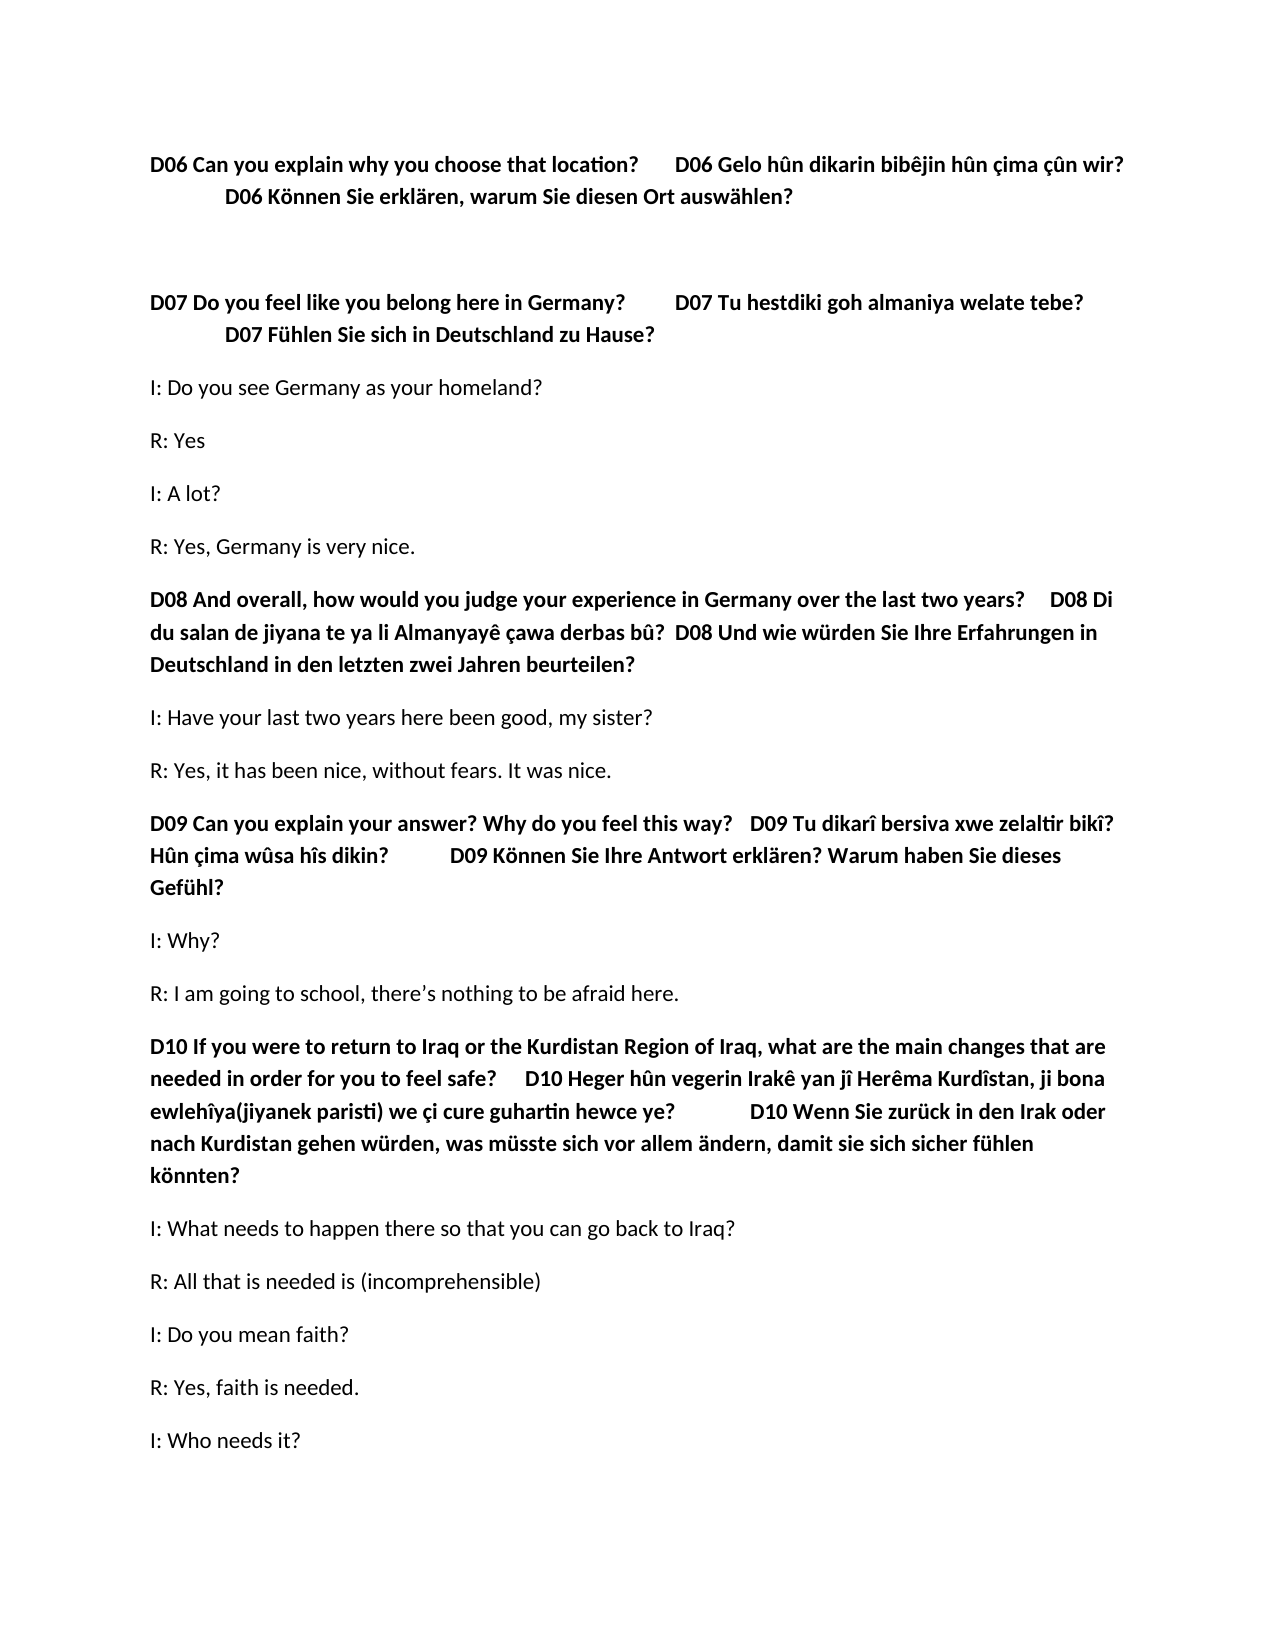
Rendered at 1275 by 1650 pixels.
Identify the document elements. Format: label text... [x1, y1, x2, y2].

text I: Why? [150, 926, 1125, 954]
text I: Have your last two years here been good, my sister? [150, 703, 1125, 731]
text D10 If you were to return to Iraq or the Kurdistan Region of Iraq, what are the main changes that are needed in order for you to feel safe? D10 Heger hûn vegerin Irakê yan jî Herêma Kurdîstan, ji bona ewlehîya(jiyanek paristi) we çi cure guhartin hewce ye? D10 Wenn Sie zurück in den Irak oder nach Kurdistan gehen würden, was müsste sich vor allem ändern, damit sie sich sicher fühlen könnten? [150, 1032, 1125, 1189]
text I: Do you mean faith? [150, 1320, 1125, 1348]
text D07 Do you feel like you belong here in Germany? D07 Tu hestdiki goh almaniya welate tebe? D07 Fühlen Sie sich in Deutschland zu Hause? [150, 288, 1125, 348]
text R: Yes [150, 426, 1125, 454]
text R: Yes, Germany is very nice. [150, 532, 1125, 561]
text I: Do you see Germany as your homeland? [150, 373, 1125, 401]
text I: What needs to happen there so that you can go back to Iraq? [150, 1214, 1125, 1242]
text I: Who needs it? [150, 1426, 1125, 1454]
text R: Yes, it has been nice, without fears. It was nice. [150, 756, 1125, 784]
text I: A lot? [150, 479, 1125, 507]
text R: Yes, faith is needed. [150, 1373, 1125, 1401]
text D08 And overall, how would you judge your experience in Germany over the last two years? D08 Di du salan de jiyana te ya li Almanyayê çawa derbas bû? D08 Und wie würden Sie Ihre Erfahrungen in Deutschland in den letzten zwei Jahren beurteilen? [150, 586, 1125, 678]
text D06 Can you explain why you choose that location? D06 Gelo hûn dikarin bibêjin hûn çima çûn wir? D06 Können Sie erklären, warum Sie diesen Ort auswählen? [150, 150, 1125, 210]
text R: All that is needed is (incomprehensible) [150, 1267, 1125, 1295]
text D09 Can you explain your answer? Why do you feel this way? D09 Tu dikarî bersiva xwe zelaltir bikî? Hûn çima wûsa hîs dikin? D09 Können Sie Ihre Antwort erklären? Warum haben Sie dieses Gefühl? [150, 809, 1125, 901]
text R: I am going to school, there’s nothing to be afraid here. [150, 979, 1125, 1007]
